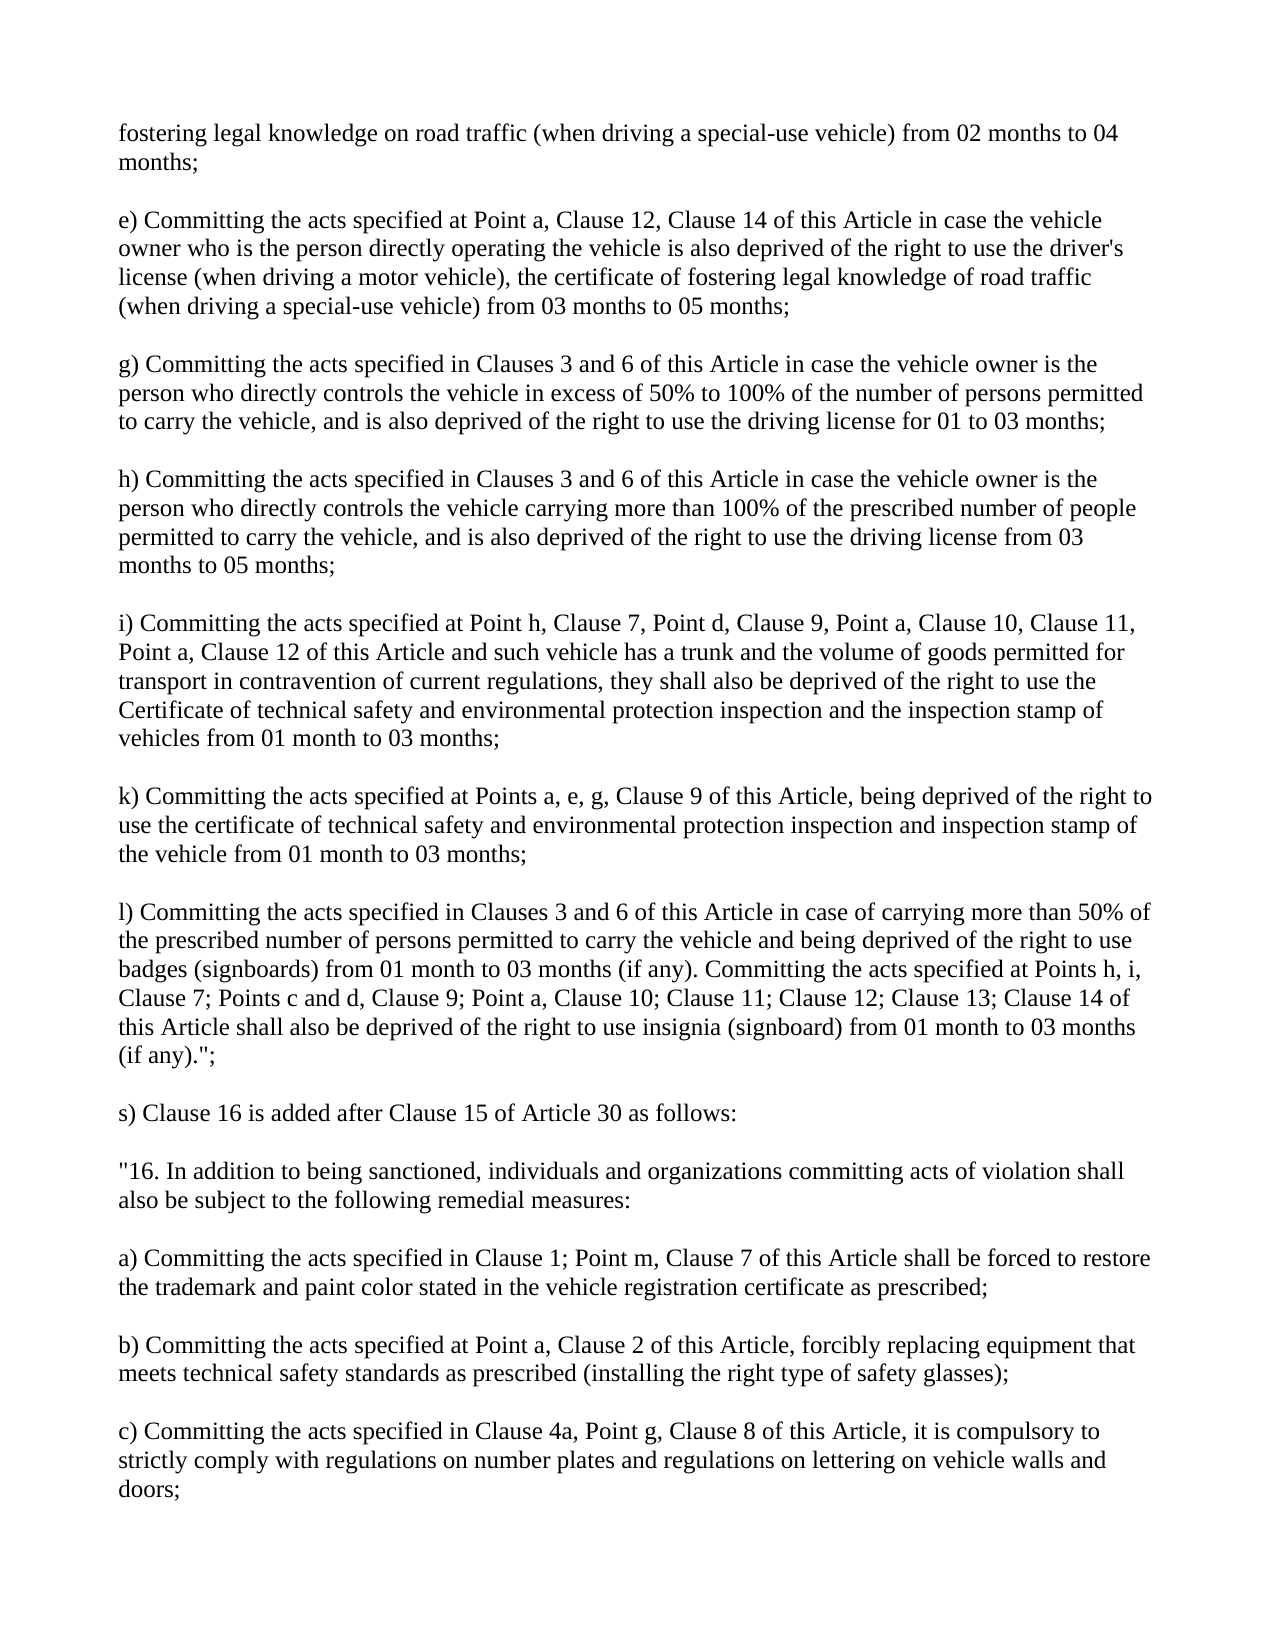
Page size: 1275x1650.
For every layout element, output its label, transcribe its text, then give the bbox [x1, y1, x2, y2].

text c) Committing the acts specified in Clause 4a, Point g, Clause 8 of this Article, it is compulsory to strictly comply with regulations on number plates and regulations on lettering on vehicle walls and doors; [118, 1416, 1157, 1503]
text s) Clause 16 is added after Clause 15 of Article 30 as follows: [118, 1098, 1157, 1127]
text i) Committing the acts specified at Point h, Clause 7, Point d, Clause 9, Point a, Clause 10, Clause 11, Point a, Clause 12 of this Article and such vehicle has a trunk and the volume of goods permitted for transport in contravention of current regulations, they shall also be deprived of the right to use the Certificate of technical safety and environmental protection inspection and the inspection stamp of vehicles from 01 month to 03 months; [118, 608, 1157, 752]
text "16. In addition to being sanctioned, individuals and organizations committing acts of violation shall also be subject to the following remedial measures: [118, 1156, 1157, 1214]
text b) Committing the acts specified at Point a, Clause 2 of this Article, forcibly replacing equipment that meets technical safety standards as prescribed (installing the right type of safety glasses); [118, 1330, 1157, 1387]
text k) Committing the acts specified at Points a, e, g, Clause 9 of this Article, being deprived of the right to use the certificate of technical safety and environmental protection inspection and inspection stamp of the vehicle from 01 month to 03 months; [118, 781, 1157, 868]
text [118, 118, 1157, 176]
text h) Committing the acts specified in Clauses 3 and 6 of this Article in case the vehicle owner is the person who directly controls the vehicle carrying more than 100% of the prescribed number of people permitted to carry the vehicle, and is also deprived of the right to use the driving license from 03 months to 05 months; [118, 464, 1157, 579]
text e) Committing the acts specified at Point a, Clause 12, Clause 14 of this Article in case the vehicle owner who is the person directly operating the vehicle is also deprived of the right to use the driver's license (when driving a motor vehicle), the certificate of fostering legal knowledge of road traffic (when driving a special-use vehicle) from 03 months to 05 months; [118, 205, 1157, 320]
text l) Committing the acts specified in Clauses 3 and 6 of this Article in case of carrying more than 50% of the prescribed number of persons permitted to carry the vehicle and being deprived of the right to use badges (signboards) from 01 month to 03 months (if any). Committing the acts specified at Points h, i, Clause 7; Points c and d, Clause 9; Point a, Clause 10; Clause 11; Clause 12; Clause 13; Clause 14 of this Article shall also be deprived of the right to use insignia (signboard) from 01 month to 03 months (if any)."; [118, 897, 1157, 1069]
text g) Committing the acts specified in Clauses 3 and 6 of this Article in case the vehicle owner is the person who directly controls the vehicle in excess of 50% to 100% of the number of persons permitted to carry the vehicle, and is also deprived of the right to use the driving license for 01 to 03 months; [118, 349, 1157, 435]
text a) Committing the acts specified in Clause 1; Point m, Clause 7 of this Article shall be forced to restore the trademark and paint color stated in the vehicle registration certificate as prescribed; [118, 1243, 1157, 1301]
